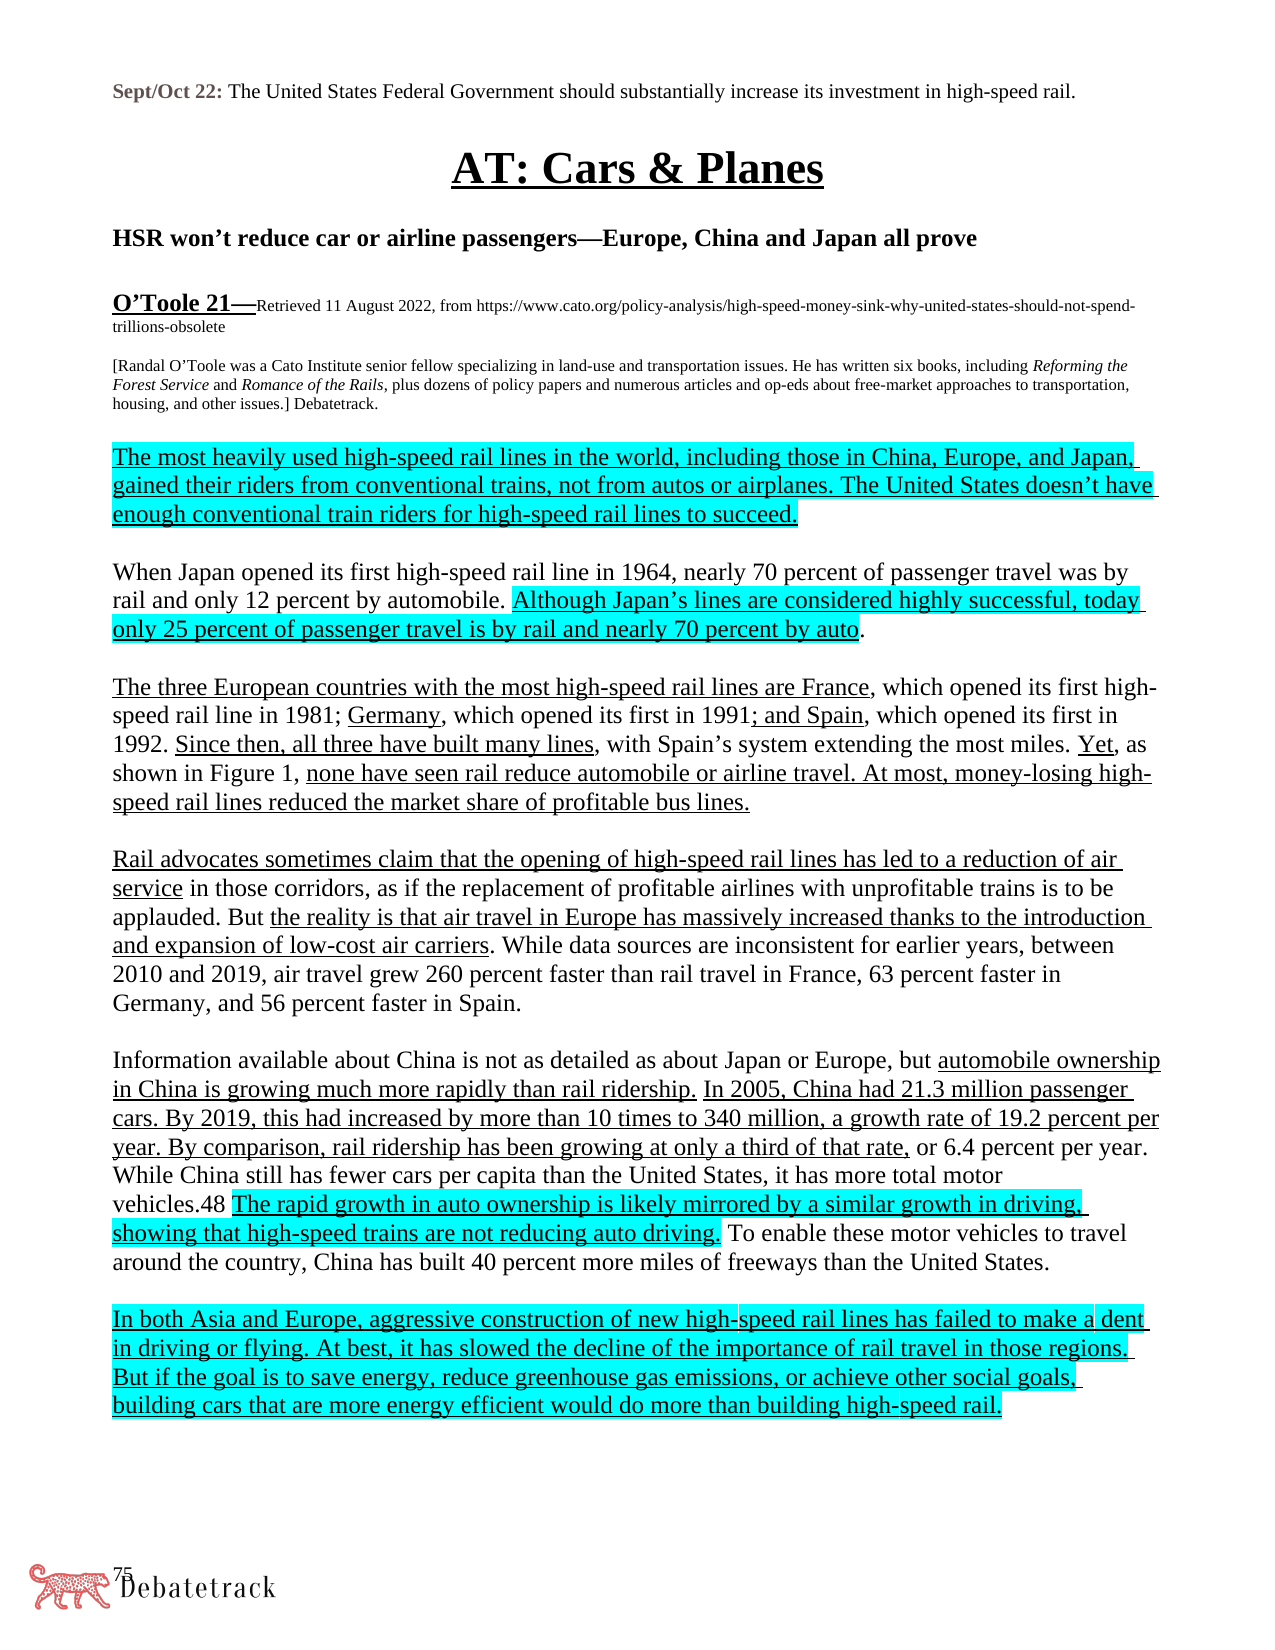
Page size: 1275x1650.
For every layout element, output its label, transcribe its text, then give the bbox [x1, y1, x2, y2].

text The most heavily used high‐​speed rail lines in the world, including those in China, Europe, and Japan, gained their riders from conventional trains, not from autos or airplanes. The United States doesn’t have enough conventional train riders for high‐​speed rail lines to succeed. [798, 442, 1163, 528]
text Rail advocates sometimes claim that the opening of high‐​speed rail lines has led to a reduction of air service in those corridors, as if the replacement of profitable airlines with unprofitable trains is to be applauded. But the reality is that air travel in Europe has massively increased thanks to the introduction and expansion of low‐​cost air carriers. While data sources are inconsistent for earlier years, between 2010 and 2019, air travel grew 260 percent faster than rail travel in France, 63 percent faster in Germany, and 56 percent faster in Spain. [112, 844, 1163, 1017]
picture [27, 1543, 286, 1634]
text [Randal O’Toole was a Cato Institute senior fellow specializing in land‐​use and transportation issues. He has written six books, including Reforming the Forest Service and Romance of the Rails, plus dozens of policy papers and numerous articles and op‐​eds about free‐​market approaches to transportation, housing, and other issues.] Debatetrack. [112, 356, 1163, 413]
text When Japan opened its first high‐​speed rail line in 1964, nearly 70 percent of passenger travel was by rail and only 12 percent by automobile. Although Japan’s lines are considered highly successful, today only 25 percent of passenger travel is by rail and nearly 70 percent by auto. [112, 557, 1163, 643]
text Information available about China is not as detailed as about Japan or Europe, but automobile ownership in China is growing much more rapidly than rail ridership. In 2005, China had 21.3 million passenger cars. By 2019, this had increased by more than 10 times to 340 million, a growth rate of 19.2 percent per year. By comparison, rail ridership has been growing at only a third of that rate, or 6.4 percent per year. While China still has fewer cars per capita than the United States, it has more total motor vehicles.48 The rapid growth in auto ownership is likely mirrored by a similar growth in driving, showing that high‐​speed trains are not reducing auto driving. To enable these motor vehicles to travel around the country, China has built 40 percent more miles of freeways than the United States. [112, 1046, 1163, 1276]
text O’Toole 21—Retrieved 11 August 2022, from https://www.cato.org/policy-analysis/high-speed-money-sink-why-united-states-should-not-spend-trillions-obsolete [112, 288, 1163, 336]
text The three European countries with the most high‐​speed rail lines are France, which opened its first high‐​speed rail line in 1981; Germany, which opened its first in 1991; and Spain, which opened its first in 1992. Since then, all three have built many lines, with Spain’s system extending the most miles. Yet, as shown in Figure 1, none have seen rail reduce automobile or airline travel. At most, money‐​losing high‐​speed rail lines reduced the market share of profitable bus lines. [112, 672, 1163, 816]
subtitle HSR won’t reduce car or airline passengers—Europe, China and Japan all prove [112, 223, 1163, 251]
subtitle AT: Cars & Planes [112, 141, 1163, 193]
